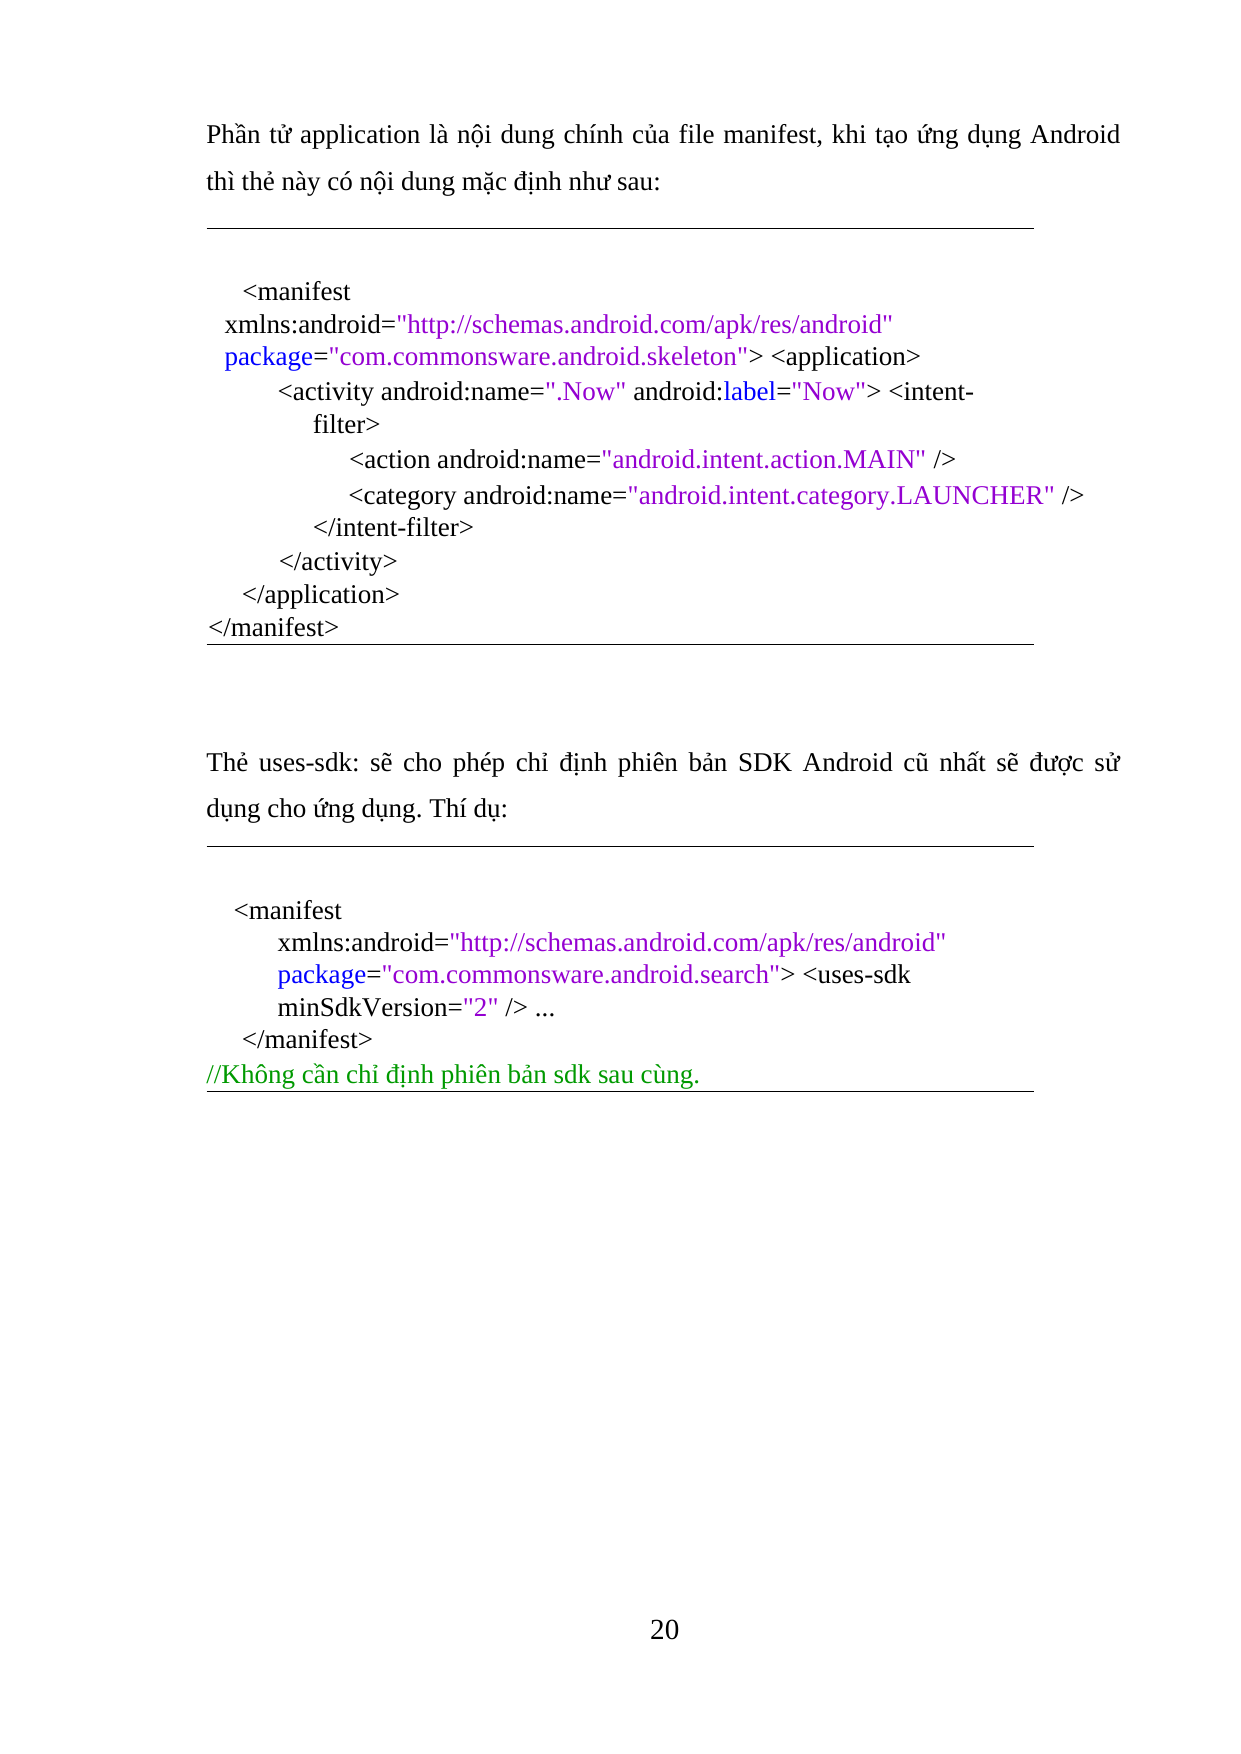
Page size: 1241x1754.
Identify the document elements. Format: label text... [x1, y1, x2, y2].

text <manifest xmlns:android="http://schemas.android.com/apk/res/android" package="com.commonsware.android.skeleton"> <application> [224, 276, 997, 371]
text </activity> [278, 544, 1122, 576]
text <activity android:name=".Now" android:label="Now"> <intent-filter> [277, 375, 1003, 439]
text <manifest xmlns:android="http://schemas.android.com/apk/res/android" package="com.commonsware.android.search"> <uses-sdk minSdkVersion="2" /> ... [233, 894, 988, 1022]
text //Không cần chỉ định phiên bản sdk sau cùng. [206, 1059, 1122, 1090]
text </application> [242, 578, 1122, 609]
text </manifest> [242, 1023, 1122, 1054]
text <action android:name="android.intent.action.MAIN" /> [349, 443, 1122, 474]
text <category android:name="android.intent.category.LAUNCHER" /> </intent-filter> [313, 479, 1122, 543]
text </manifest> [208, 611, 1122, 642]
text Phần tử application là nội dung chính của file manifest, khi tạo ứng dụng Android thì thẻ này có nội dung mặc định như sau: [206, 118, 1122, 196]
text Thẻ uses-sdk: sẽ cho phép chỉ định phiên bản SDK Android cũ nhất sẽ được sử dụng cho ứng dụng. Thí dụ: [206, 746, 1122, 823]
